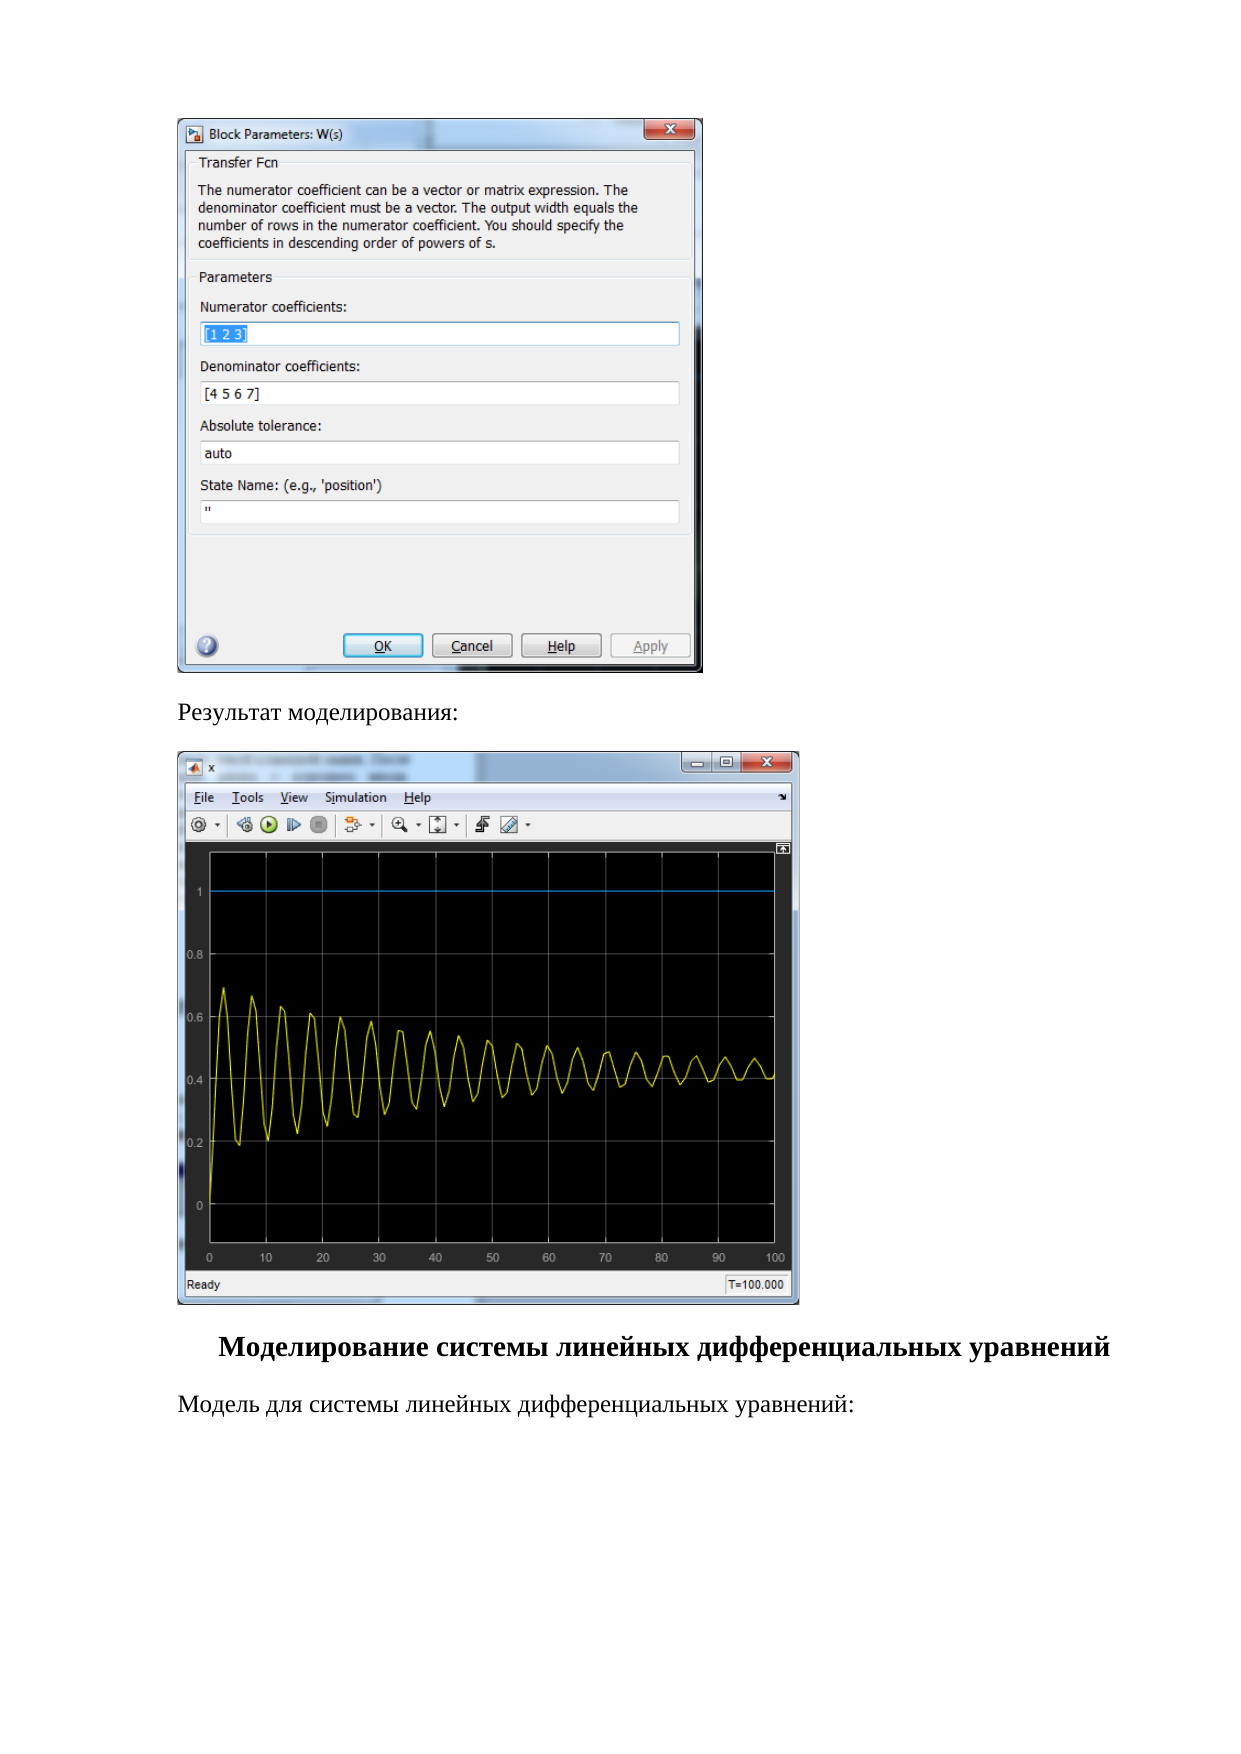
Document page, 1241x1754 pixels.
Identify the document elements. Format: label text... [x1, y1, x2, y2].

picture [177, 751, 800, 1305]
text Результат моделирования: [177, 697, 1152, 726]
picture [177, 118, 703, 673]
text Моделирование системы линейных дифференциальных уравнений [177, 1329, 1152, 1363]
text Модель для системы линейных дифференциальных уравнений: [177, 1389, 1152, 1417]
